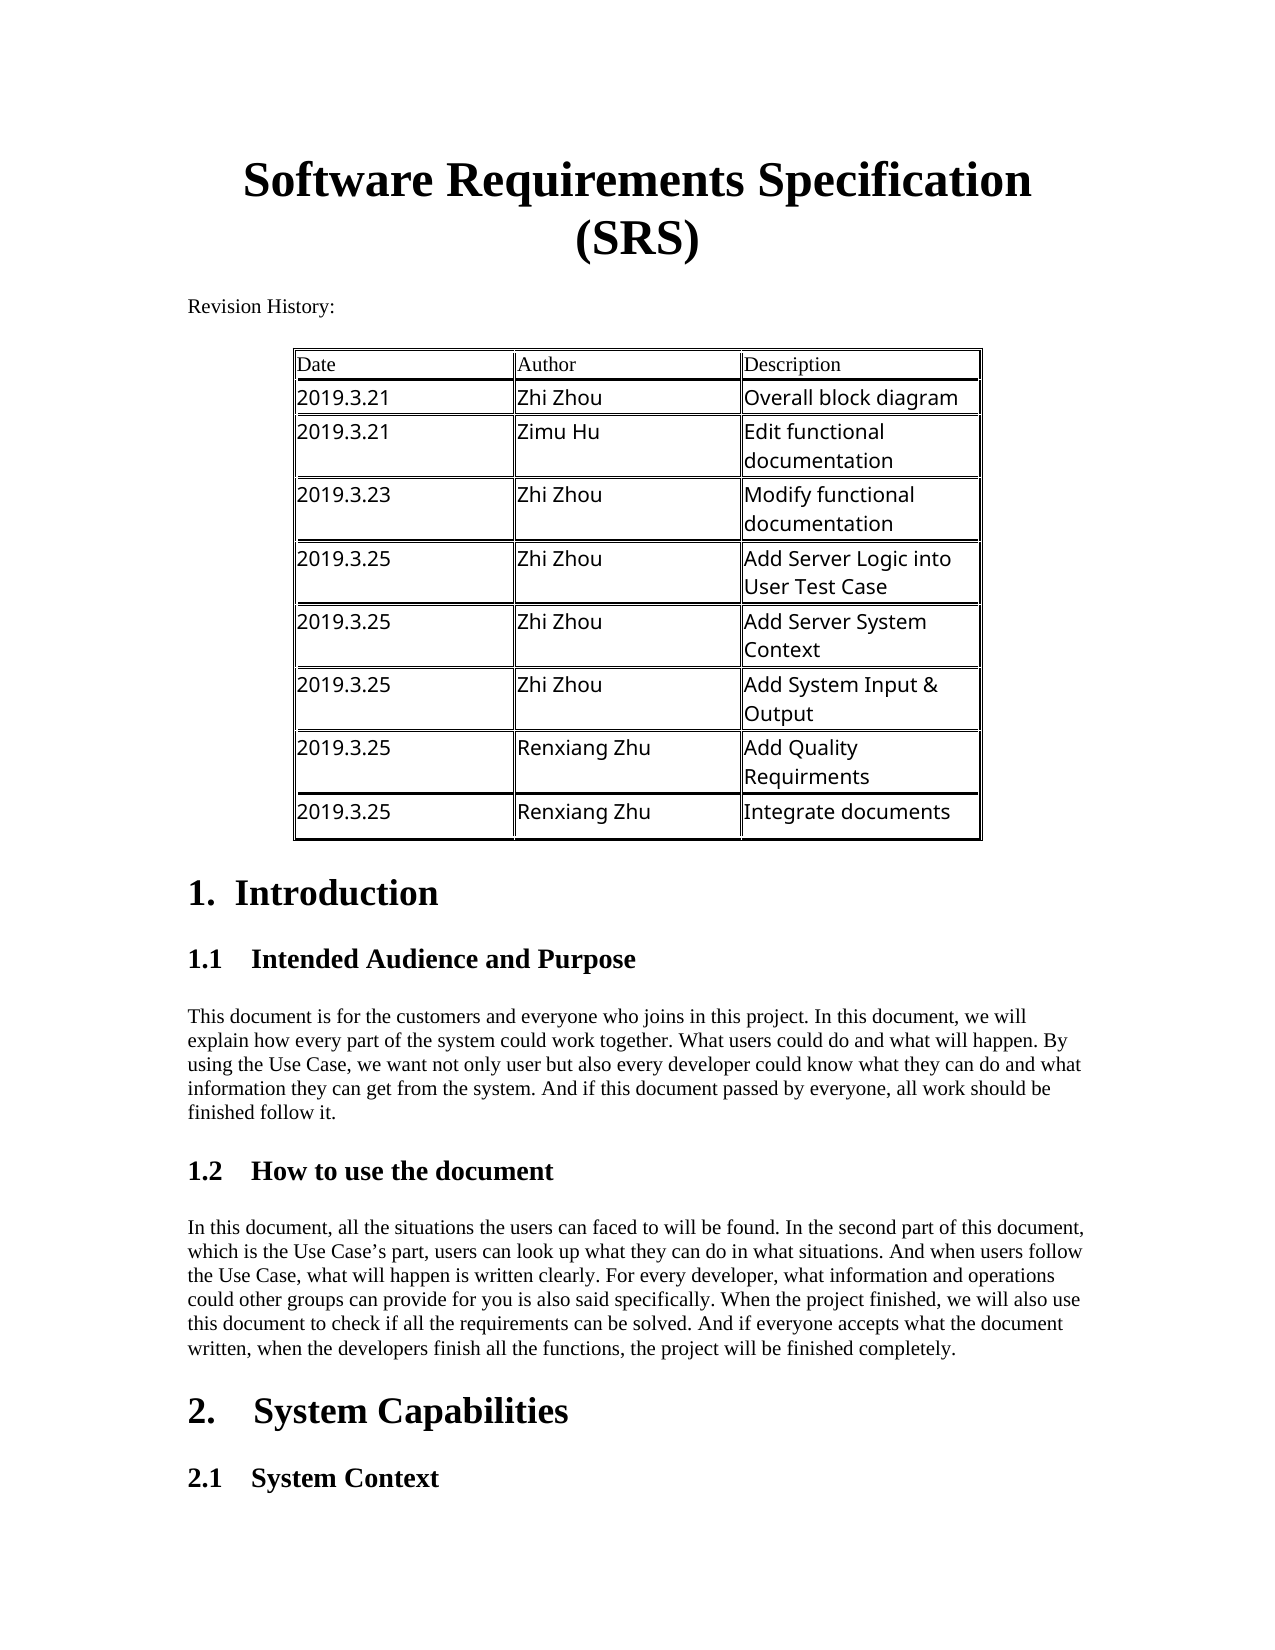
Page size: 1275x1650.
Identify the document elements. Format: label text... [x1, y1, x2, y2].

table_cell Add Quality Requirments [741, 729, 981, 792]
table_header Author [515, 351, 741, 378]
text 1.2 How to use the document [187, 1153, 1087, 1186]
table_cell Overall block diagram [743, 378, 981, 413]
table_cell 2019.3.25 [296, 539, 513, 602]
text 2. System Capabilities [187, 1389, 1087, 1432]
table_header Date [296, 351, 514, 378]
text 1.1 Intended Audience and Purpose [187, 942, 1087, 975]
table_cell Zhi Zhou [516, 669, 740, 729]
table_cell Add System Input & Output [741, 666, 981, 729]
table_cell Zhi Zhou [516, 606, 740, 666]
table_cell 2019.3.25 [294, 729, 514, 792]
table_cell Renxiang Zhu [516, 732, 740, 792]
table_cell 2019.3.25 [296, 602, 513, 666]
table_cell Add Server System Context [743, 602, 980, 666]
text Software Requirements Specification (SRS) [187, 150, 1087, 265]
table_cell 2019.3.25 [296, 792, 514, 838]
table_cell 2019.3.21 [294, 378, 513, 413]
table_cell Zimu Hu [516, 416, 740, 476]
text Revision History: [187, 294, 1087, 318]
text This document is for the customers and everyone who joins in this project. In this document, we will explain how every part of the system could work together. What users could do and what will happen. By using the Use Case, we want not only user but also every developer could know what they can do and what information they can get from the system. And if this document passed by everyone, all work should be finished follow it. [187, 1004, 1087, 1124]
table_cell Modify functional documentation [741, 476, 981, 539]
text In this document, all the situations the users can faced to will be found. In the second part of this document, which is the Use Case’s part, users can look up what they can do in what situations. And when users follow the Use Case, what will happen is written clearly. For every developer, what information and operations could other groups can provide for you is also said specifically. When the project finished, we will also use this document to check if all the requirements can be solved. And if everyone accepts what the document written, when the developers finish all the functions, the project will be finished completely. [187, 1215, 1087, 1359]
text 1. Introduction [187, 870, 1087, 913]
text 2.1 System Context [187, 1461, 1087, 1493]
table_cell Zhi Zhou [516, 543, 740, 602]
table_cell Edit functional documentation [741, 413, 981, 476]
table_cell Add Server Logic into User Test Case [743, 539, 980, 602]
table_cell 2019.3.21 [294, 413, 514, 476]
table_cell Renxiang Zhu [515, 795, 741, 838]
table_cell Integrate documents [741, 792, 979, 838]
table_cell 2019.3.23 [294, 476, 514, 539]
table_cell 2019.3.25 [294, 666, 514, 729]
table_cell Zhi Zhou [516, 381, 740, 413]
table_header Description [741, 351, 979, 378]
table_cell Zhi Zhou [516, 479, 740, 539]
